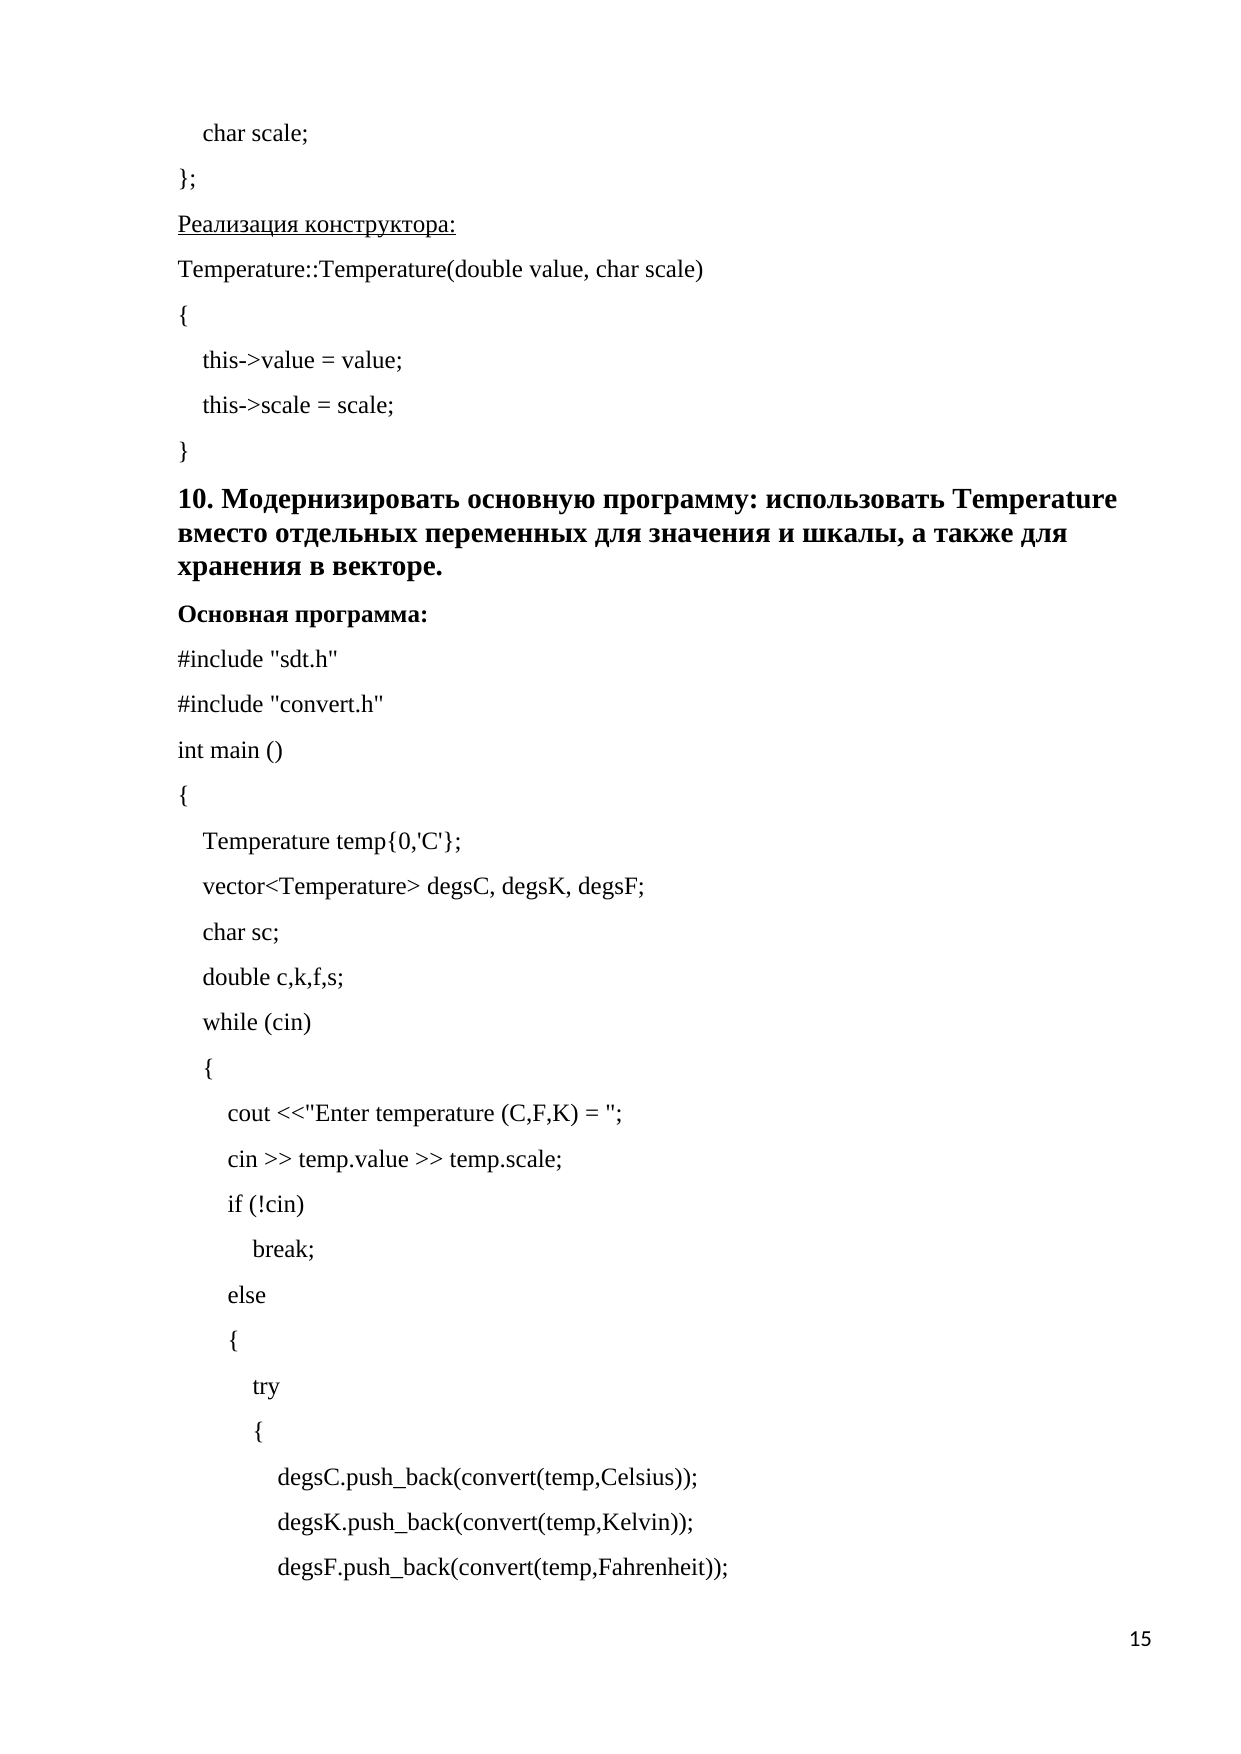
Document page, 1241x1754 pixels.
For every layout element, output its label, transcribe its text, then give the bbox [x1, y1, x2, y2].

text int main () [177, 735, 1152, 764]
text cin >> temp.value >> temp.scale; [177, 1144, 1152, 1172]
text Temperature temp{0,'C'}; [177, 826, 1152, 854]
text vector<Temperature> degsC, degsK, degsF; [177, 871, 1152, 900]
text }; [177, 163, 1152, 192]
text #include "sdt.h" [177, 644, 1152, 673]
text Temperature::Temperature(double value, char scale) [177, 254, 1152, 283]
text { [177, 1053, 1152, 1082]
text Реализация конструктора: [177, 209, 1152, 238]
text 10. Модернизировать основную программу: использовать Temperature вместо отдельных переменных для значения и шкалы, а также для хранения в векторе. [177, 481, 1152, 582]
text { [177, 1325, 1152, 1354]
text break; [177, 1234, 1152, 1263]
text this->value = value; [177, 345, 1152, 374]
text char sc; [177, 917, 1152, 945]
text degsF.push_back(convert(temp,Fahrenheit)); [177, 1552, 1152, 1581]
text double c,k,f,s; [177, 962, 1152, 991]
text if (!cin) [177, 1189, 1152, 1218]
text degsC.push_back(convert(temp,Celsius)); [177, 1462, 1152, 1490]
text char scale; [177, 118, 1152, 147]
text while (cin) [177, 1007, 1152, 1036]
text } [177, 436, 1152, 465]
text { [177, 300, 1152, 328]
text this->scale = scale; [177, 391, 1152, 419]
text Основная программа: [177, 599, 1152, 627]
text try [177, 1371, 1152, 1399]
text #include "convert.h" [177, 689, 1152, 718]
text else [177, 1280, 1152, 1309]
text cout <<"Enter temperature (C,F,K) = "; [177, 1098, 1152, 1127]
text { [177, 780, 1152, 809]
text { [177, 1416, 1152, 1445]
text degsK.push_back(convert(temp,Kelvin)); [177, 1507, 1152, 1536]
